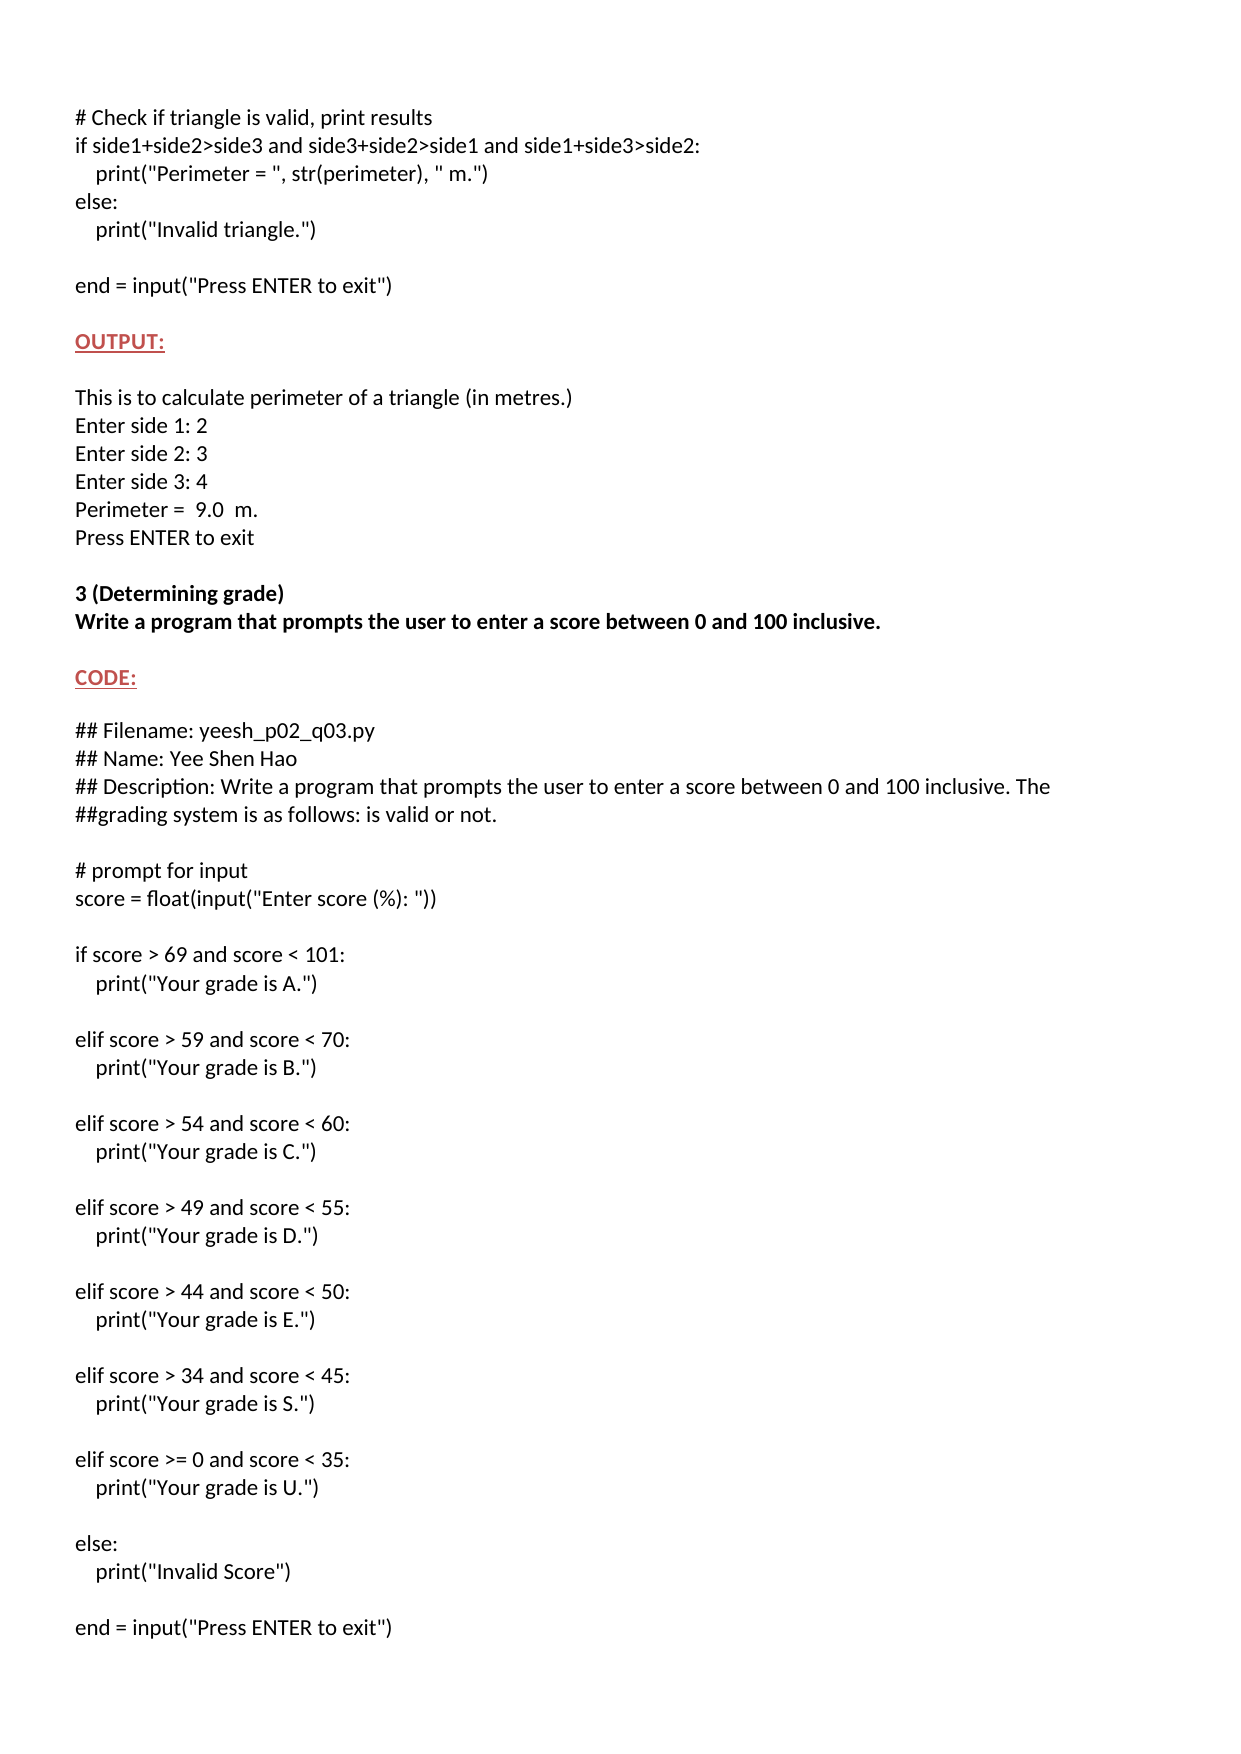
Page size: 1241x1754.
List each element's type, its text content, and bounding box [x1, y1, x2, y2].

text else: [75, 1529, 1165, 1557]
text CODE: [75, 663, 1165, 691]
text Enter side 1: 2 [75, 411, 1165, 439]
text elif score > 49 and score < 55: [75, 1193, 1165, 1221]
text Enter side 3: 4 [75, 467, 1165, 495]
text print("Your grade is B.") [75, 1053, 1165, 1081]
text # Check if triangle is valid, print results [75, 103, 1165, 131]
text OUTPUT: [75, 327, 1165, 355]
text print("Invalid Score") [75, 1557, 1165, 1585]
text print("Your grade is S.") [75, 1389, 1165, 1417]
text print("Invalid triangle.") [75, 215, 1165, 243]
text score = float(input("Enter score (%): ")) [75, 884, 1165, 913]
text # prompt for input [75, 857, 1165, 884]
text ##grading system is as follows: is valid or not. [75, 801, 1165, 828]
text if score > 69 and score < 101: [75, 941, 1165, 969]
text elif score > 54 and score < 60: [75, 1109, 1165, 1137]
text Perimeter = 9.0 m. [75, 495, 1165, 523]
text print("Your grade is E.") [75, 1305, 1165, 1333]
text print("Your grade is A.") [75, 969, 1165, 997]
text ## Description: Write a program that prompts the user to enter a score between 0 and 100 inclusive. The [75, 772, 1165, 801]
text Press ENTER to exit [75, 523, 1165, 551]
text elif score >= 0 and score < 35: [75, 1445, 1165, 1473]
text print("Your grade is U.") [75, 1473, 1165, 1501]
text print("Your grade is C.") [75, 1137, 1165, 1165]
text Enter side 2: 3 [75, 439, 1165, 467]
text ## Name: Yee Shen Hao [75, 744, 1165, 772]
text elif score > 44 and score < 50: [75, 1277, 1165, 1305]
text 3 (Determining grade) [75, 579, 1165, 607]
text else: [75, 187, 1165, 215]
text print("Perimeter = ", str(perimeter), " m.") [75, 159, 1165, 187]
text elif score > 34 and score < 45: [75, 1361, 1165, 1389]
text This is to calculate perimeter of a triangle (in metres.) [75, 383, 1165, 411]
text elif score > 59 and score < 70: [75, 1025, 1165, 1053]
text if side1+side2>side3 and side3+side2>side1 and side1+side3>side2: [75, 131, 1165, 159]
text end = input("Press ENTER to exit") [75, 1613, 1165, 1641]
text Write a program that prompts the user to enter a score between 0 and 100 inclusive. [75, 607, 1165, 635]
text print("Your grade is D.") [75, 1221, 1165, 1249]
text end = input("Press ENTER to exit") [75, 271, 1165, 299]
text ## Filename: yeesh_p02_q03.py [75, 716, 1165, 744]
